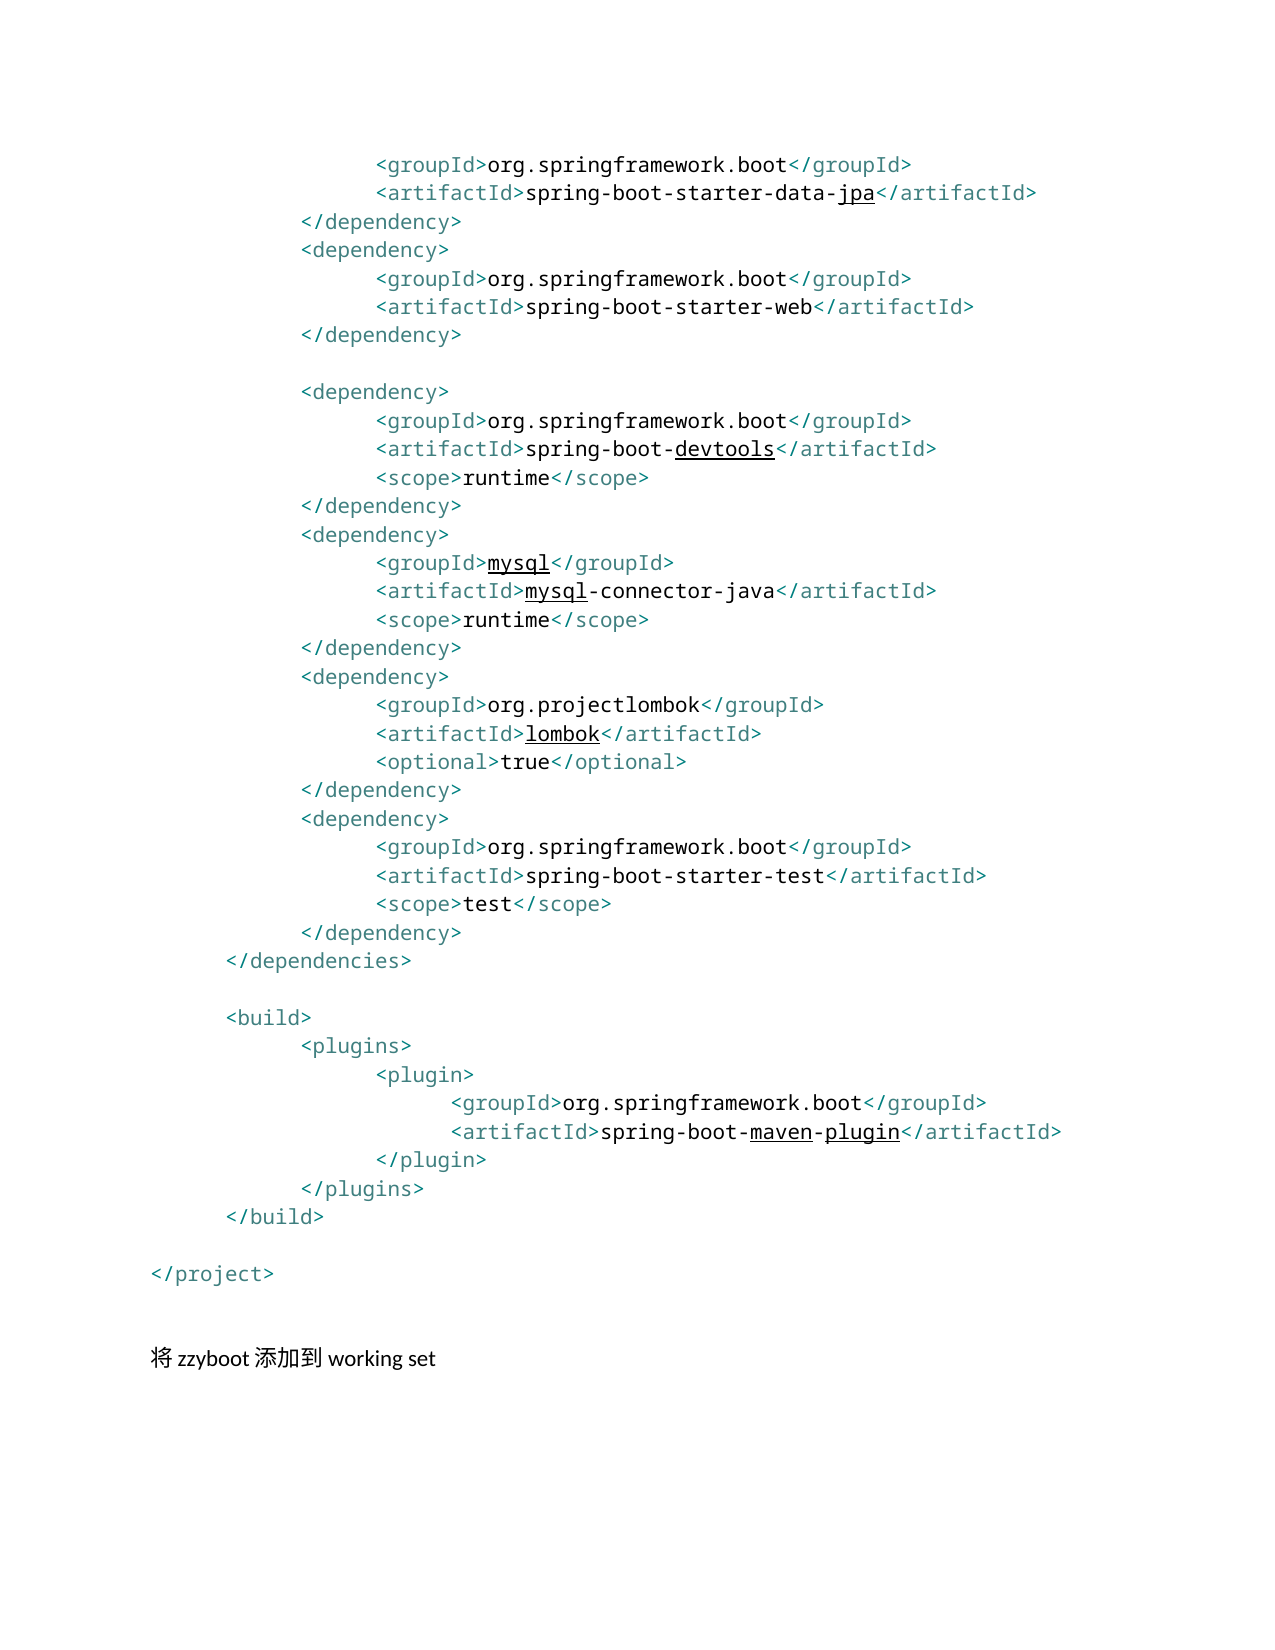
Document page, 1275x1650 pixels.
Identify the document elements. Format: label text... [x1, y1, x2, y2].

text <groupId>org.springframework.boot</groupId> [150, 1088, 1125, 1117]
text <dependency> [150, 662, 1125, 690]
text <dependency> [150, 235, 1125, 264]
text <artifactId>spring-boot-starter-data-jpa</artifactId> [150, 178, 1125, 207]
text <artifactId>lombok</artifactId> [150, 719, 1125, 747]
text <artifactId>spring-boot-devtools</artifactId> [150, 434, 1125, 463]
text </dependency> [150, 207, 1125, 235]
text 将zzyboot添加到working set [150, 1340, 1125, 1373]
text </dependency> [150, 918, 1125, 946]
text </dependencies> [150, 946, 1125, 975]
text <groupId>org.springframework.boot</groupId> [150, 150, 1125, 178]
text <groupId>org.springframework.boot</groupId> [150, 264, 1125, 292]
text <artifactId>spring-boot-starter-web</artifactId> [150, 292, 1125, 321]
text <groupId>org.springframework.boot</groupId> [150, 406, 1125, 434]
text <groupId>org.projectlombok</groupId> [150, 690, 1125, 719]
text <scope>runtime</scope> [150, 605, 1125, 633]
text <build> [150, 1003, 1125, 1032]
text <groupId>org.springframework.boot</groupId> [150, 832, 1125, 861]
text <optional>true</optional> [150, 747, 1125, 776]
text <scope>test</scope> [150, 889, 1125, 918]
text <groupId>mysql</groupId> [150, 548, 1125, 577]
text </project> [150, 1259, 1125, 1287]
text </dependency> [150, 321, 1125, 349]
text </dependency> [150, 776, 1125, 804]
text </dependency> [150, 491, 1125, 520]
text <artifactId>spring-boot-starter-test</artifactId> [150, 861, 1125, 889]
text <dependency> [150, 377, 1125, 406]
text <scope>runtime</scope> [150, 463, 1125, 491]
text </plugins> [150, 1174, 1125, 1202]
text </plugin> [150, 1145, 1125, 1174]
text <plugins> [150, 1032, 1125, 1060]
text </dependency> [150, 633, 1125, 662]
text <artifactId>mysql-connector-java</artifactId> [150, 577, 1125, 605]
text </build> [150, 1202, 1125, 1231]
text <dependency> [150, 520, 1125, 548]
text <dependency> [150, 804, 1125, 832]
text <plugin> [150, 1060, 1125, 1088]
text <artifactId>spring-boot-maven-plugin</artifactId> [150, 1117, 1125, 1145]
